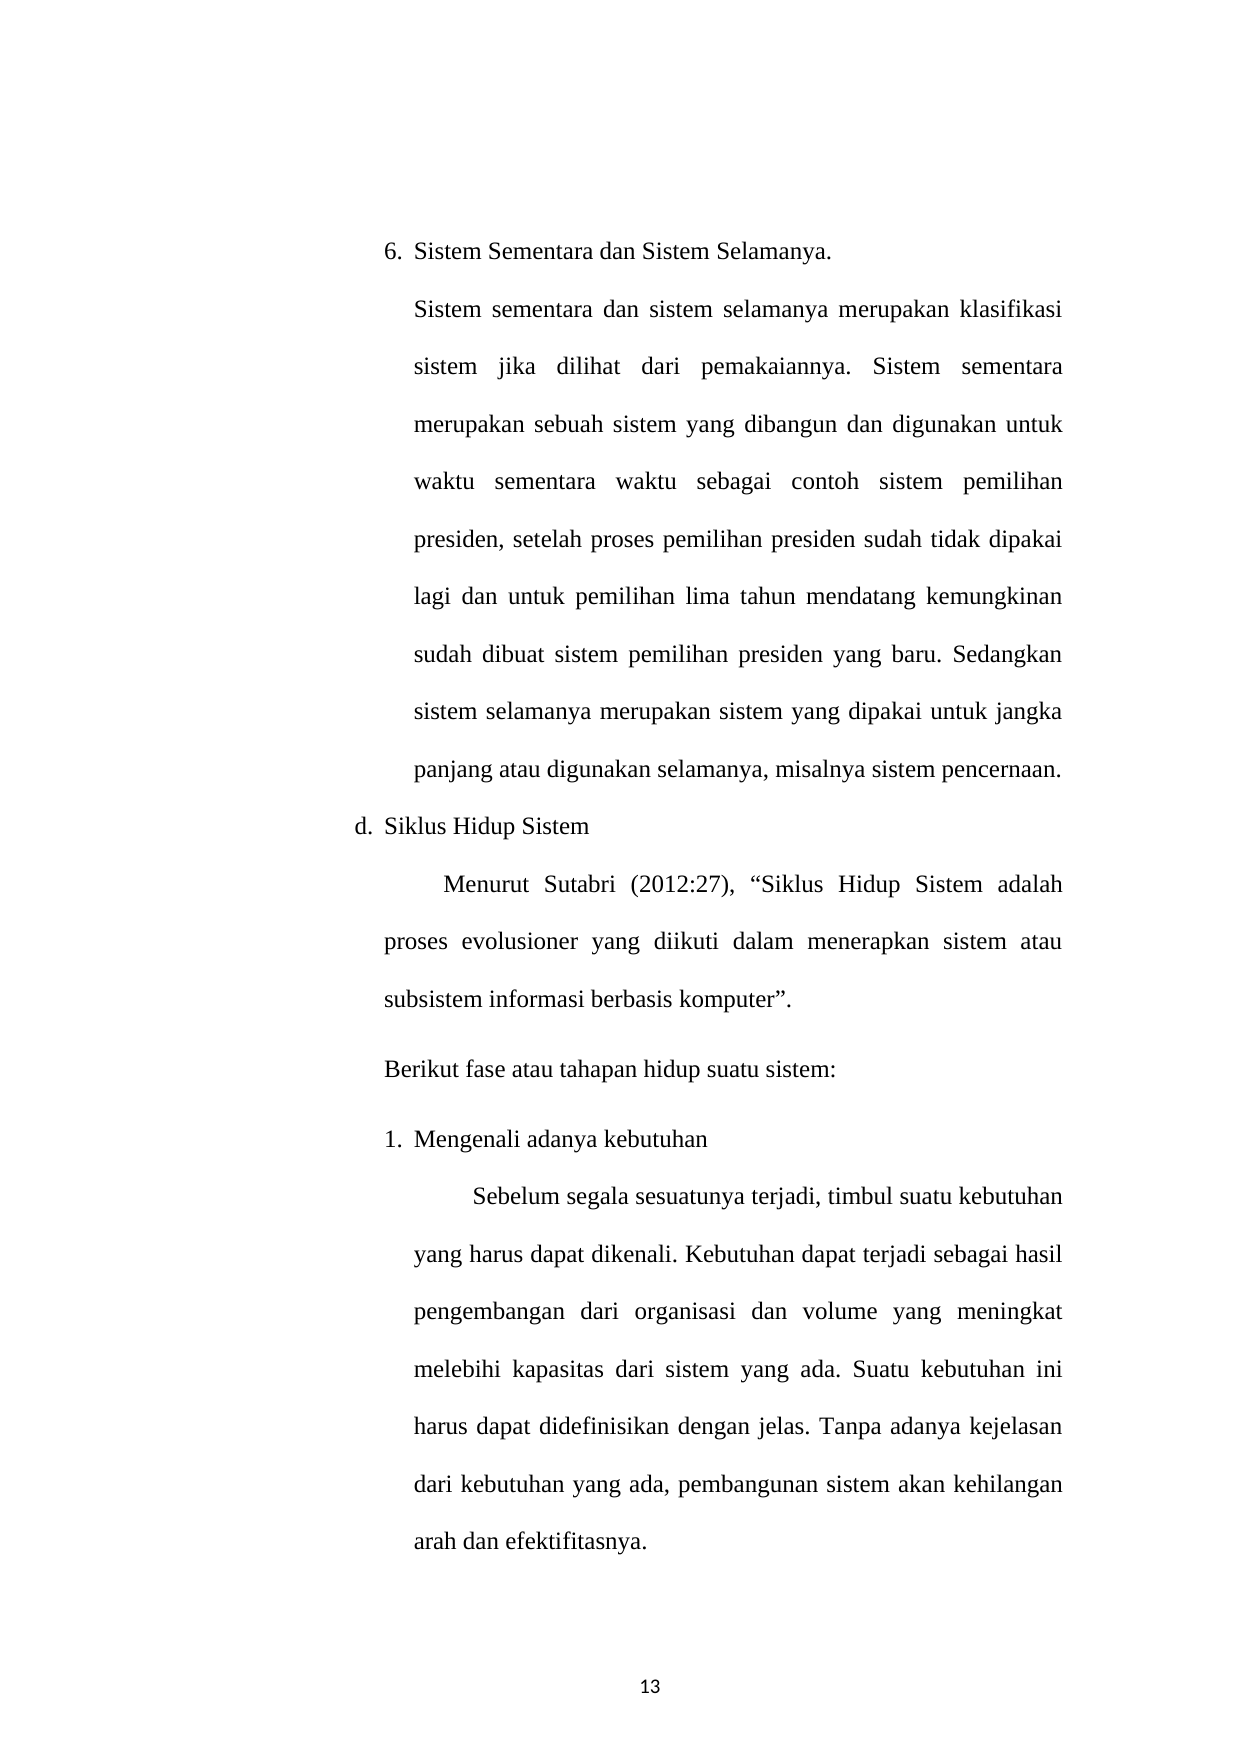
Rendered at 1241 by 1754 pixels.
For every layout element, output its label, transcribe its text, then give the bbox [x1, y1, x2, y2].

list Sebelum segala sesuatunya terjadi, timbul suatu kebutuhan yang harus dapat dikenali. Kebutuhan dapat terjadi sebagai hasil pengembangan dari organisasi dan volume yang meningkat melebihi kapasitas dari sistem yang ada. Suatu kebutuhan ini harus dapat didefinisikan dengan jelas. Tanpa adanya kejelasan dari kebutuhan yang ada, pembangunan sistem akan kehilangan arah dan efektifitasnya. [413, 1181, 1063, 1555]
text Berikut fase atau tahapan hidup suatu sistem: [384, 1054, 1063, 1082]
list Mengenali adanya kebutuhan [384, 1124, 1063, 1152]
subtitle Siklus Hidup Sistem [354, 811, 1063, 840]
list Sistem Sementara dan Sistem Selamanya. [384, 236, 1063, 265]
text Menurut Sutabri (2012:27), “Siklus Hidup Sistem adalah proses evolusioner yang diikuti dalam menerapkan sistem atau subsistem informasi berbasis komputer”. [384, 869, 1063, 1012]
